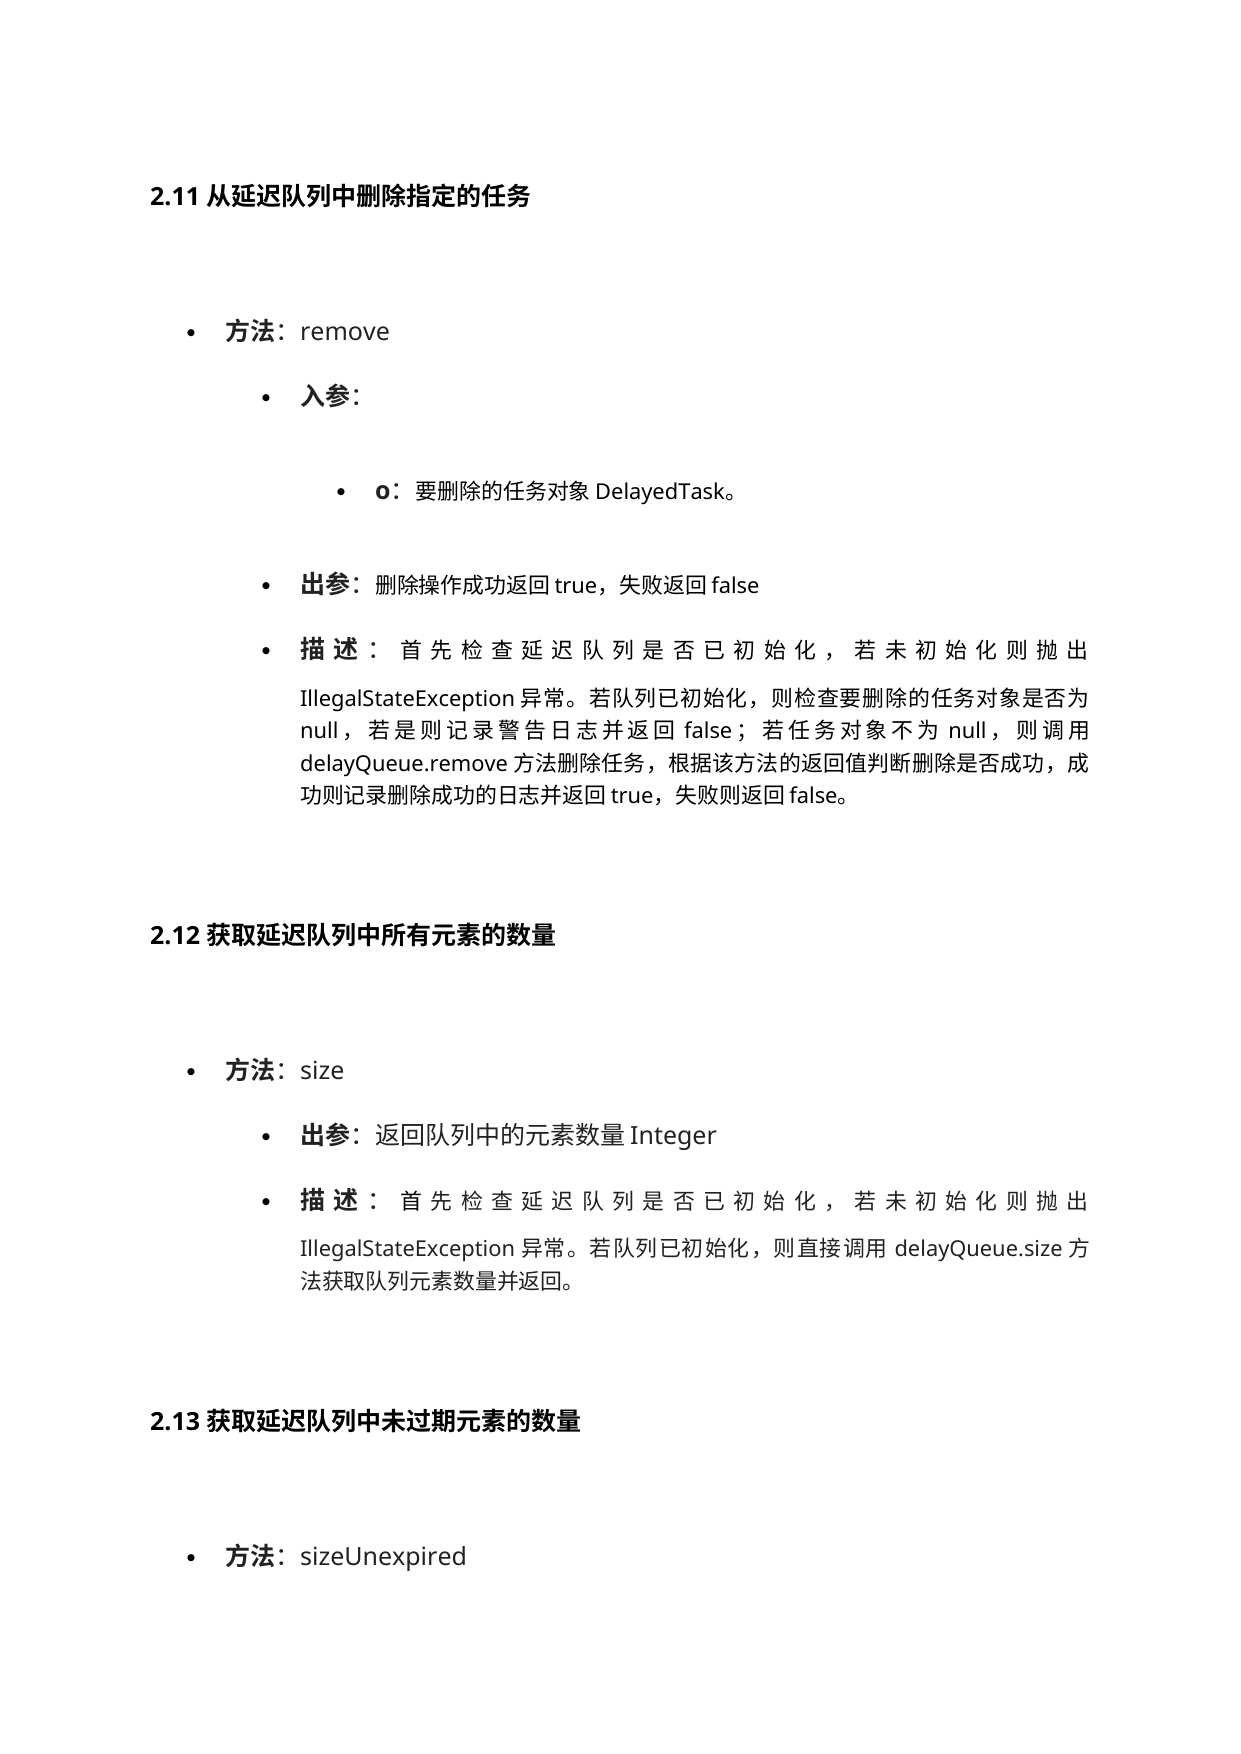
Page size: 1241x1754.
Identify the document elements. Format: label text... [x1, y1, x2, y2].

list 方法：remove [187, 297, 1090, 362]
list 出参：删除操作成功返回true，失败返回false [262, 550, 1090, 615]
subtitle 2.11 从延迟队列中删除指定的任务 [150, 162, 1090, 227]
list 方法：sizeUnexpired [187, 1522, 1090, 1587]
subtitle 2.12 获取延迟队列中所有元素的数量 [150, 901, 1090, 966]
subtitle 2.13 获取延迟队列中未过期元素的数量 [150, 1387, 1090, 1452]
list 入参： [262, 362, 1090, 427]
list 方法：size [187, 1036, 1090, 1101]
list 出参：返回队列中的元素数量Integer [262, 1101, 1090, 1166]
list 描述：首先检查延迟队列是否已初始化，若未初始化则抛出IllegalStateException异常。若队列已初始化，则直接调用delayQueue.size方法获取队列元素数量并返回。 [262, 1166, 1090, 1296]
list 描述：首先检查延迟队列是否已初始化，若未初始化则抛出IllegalStateException异常。若队列已初始化，则检查要删除的任务对象是否为null，若是则记录警告日志并返回false；若任务对象不为null，则调用delayQueue.remove方法删除任务，根据该方法的返回值判断删除是否成功，成功则记录删除成功的日志并返回true，失败则返回false。 [262, 615, 1090, 810]
list o：要删除的任务对象DelayedTask。 [337, 456, 1090, 521]
